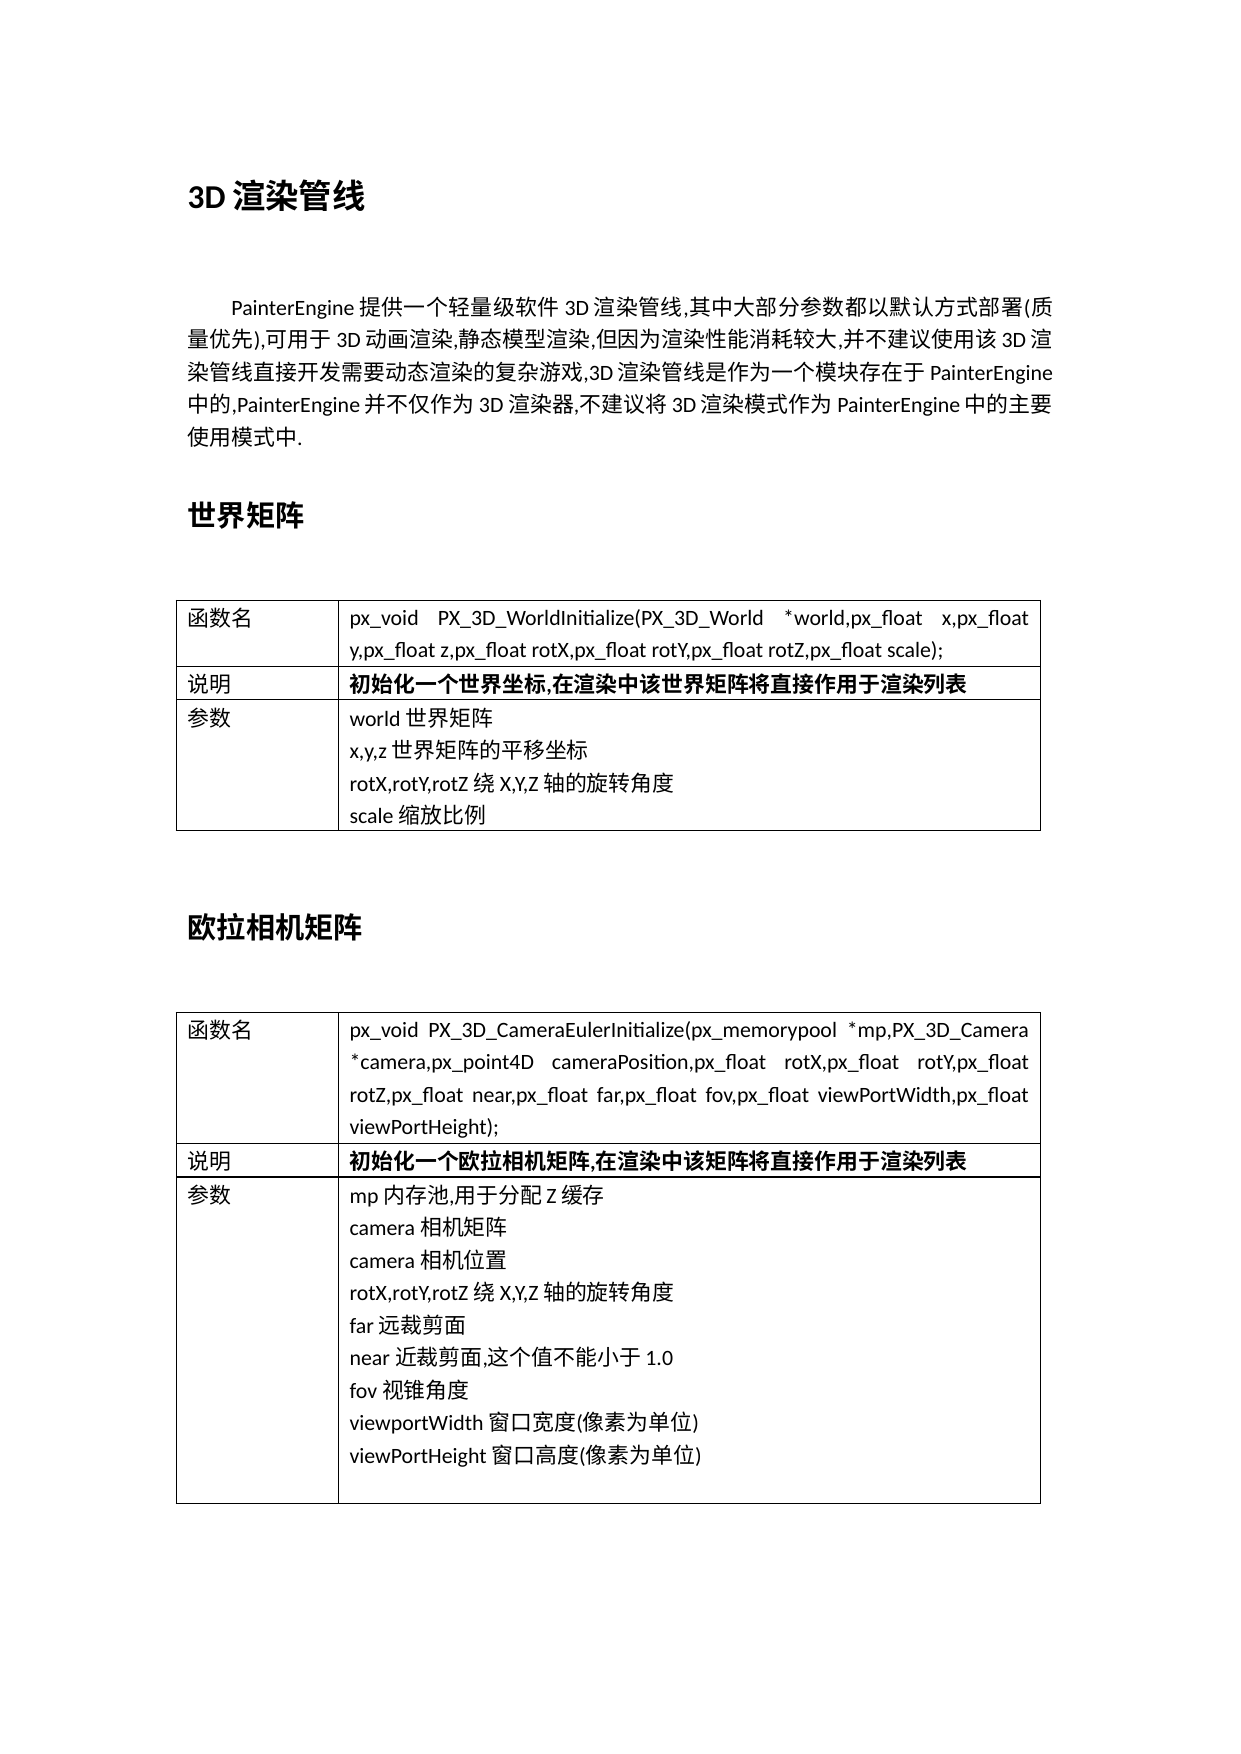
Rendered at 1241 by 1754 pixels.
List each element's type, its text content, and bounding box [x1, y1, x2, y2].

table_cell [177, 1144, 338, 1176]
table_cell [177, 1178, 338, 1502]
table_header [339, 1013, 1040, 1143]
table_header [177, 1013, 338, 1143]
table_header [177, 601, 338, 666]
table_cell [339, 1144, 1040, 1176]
subtitle 3D渲染管线 [187, 162, 1053, 227]
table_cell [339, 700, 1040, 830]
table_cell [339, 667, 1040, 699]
subtitle 欧拉相机矩阵 [187, 893, 1053, 958]
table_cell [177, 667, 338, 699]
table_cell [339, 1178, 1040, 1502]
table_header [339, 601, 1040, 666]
subtitle 世界矩阵 [187, 481, 1053, 546]
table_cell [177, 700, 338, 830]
